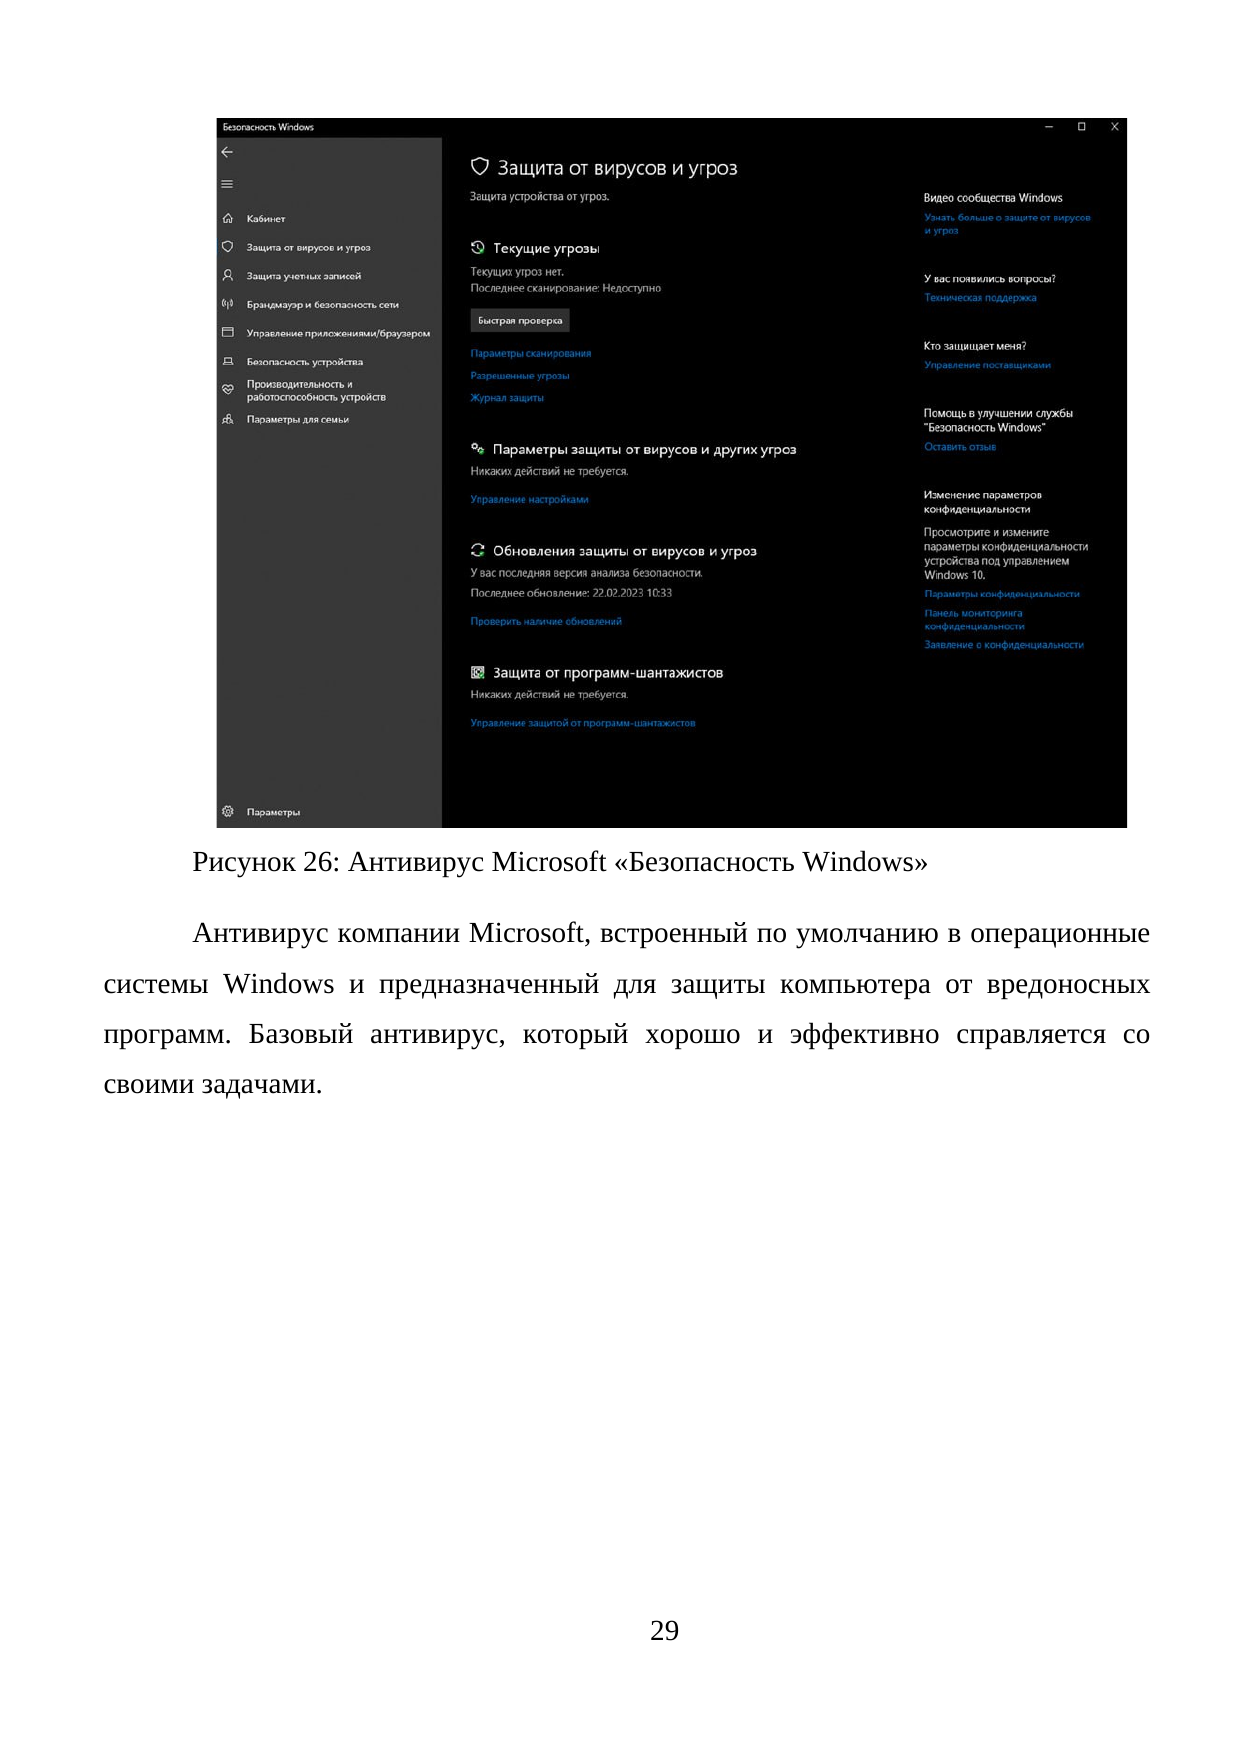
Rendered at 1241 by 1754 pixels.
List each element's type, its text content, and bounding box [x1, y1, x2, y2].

text Антивирус компании Microsoft, встроенный по умолчанию в операционные системы Windows и предназначенный для защиты компьютера от вредоносных программ. Базовый антивирус, который хорошо и эффективно справляется со своими задачами. [103, 916, 1152, 1100]
picture [216, 118, 1128, 828]
text Рисунок 26: Антивирус Microsoft «Безопасность Windows» [103, 844, 1152, 878]
